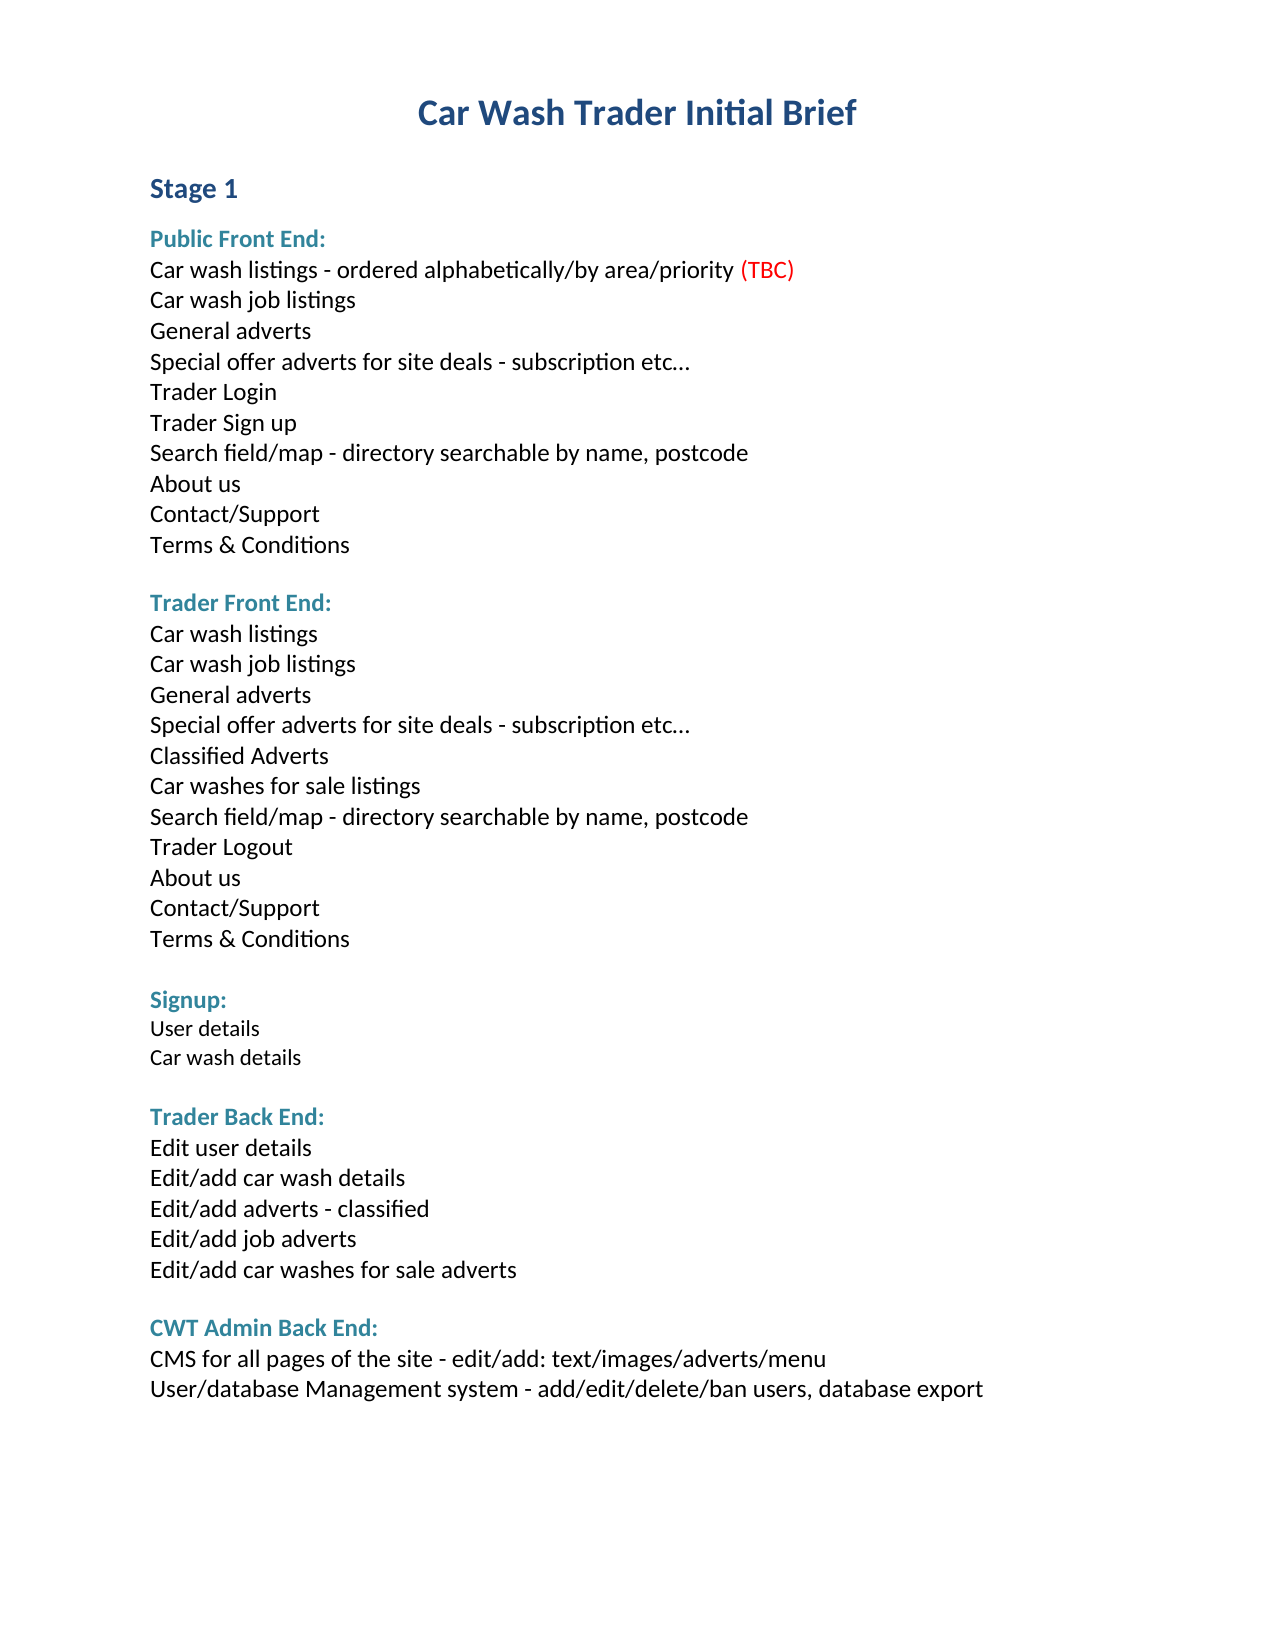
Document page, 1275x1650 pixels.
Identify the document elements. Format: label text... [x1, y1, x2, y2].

text User/database Management system - add/edit/delete/ban users, database export [150, 1373, 1125, 1404]
text Trader Front End: [150, 587, 1125, 618]
text CWT Admin Back End: [150, 1312, 1125, 1343]
text Car washes for sale listings [150, 770, 1125, 801]
text Trader Login [150, 376, 1125, 407]
text Trader Sign up [150, 407, 1125, 437]
text Classified Adverts [150, 740, 1125, 770]
text Edit/add adverts - classified [150, 1193, 1125, 1223]
text Terms & Conditions [150, 529, 1125, 559]
text Edit/add car washes for sale adverts [150, 1254, 1125, 1284]
text Car wash listings [150, 618, 1125, 648]
text Terms & Conditions [150, 923, 1125, 953]
text Car wash listings - ordered alphabetically/by area/priority (TBC) [150, 254, 1125, 284]
text Car wash details [150, 1043, 1125, 1071]
text Special offer adverts for site deals - subscription etc… [150, 346, 1125, 376]
text About us [150, 862, 1125, 892]
text Edit user details [150, 1132, 1125, 1162]
text Trader Back End: [150, 1101, 1125, 1132]
text Contact/Support [150, 498, 1125, 529]
text CMS for all pages of the site - edit/add: text/images/adverts/menu [150, 1343, 1125, 1373]
text Signup: [150, 984, 1125, 1014]
text Edit/add job adverts [150, 1223, 1125, 1254]
text Edit/add car wash details [150, 1162, 1125, 1193]
text Car wash job listings [150, 284, 1125, 315]
text User details [150, 1014, 1125, 1043]
text About us [150, 468, 1125, 498]
text Contact/Support [150, 892, 1125, 923]
text General adverts [150, 679, 1125, 709]
text Search field/map - directory searchable by name, postcode [150, 437, 1125, 468]
text Car Wash Trader Initial Brief [150, 89, 1125, 134]
text Trader Logout [150, 831, 1125, 862]
text Car wash job listings [150, 648, 1125, 679]
text General adverts [150, 315, 1125, 346]
text Public Front End: [150, 223, 1125, 254]
text Stage 1 [150, 170, 1125, 206]
text Search field/map - directory searchable by name, postcode [150, 801, 1125, 831]
text Special offer adverts for site deals - subscription etc… [150, 709, 1125, 740]
